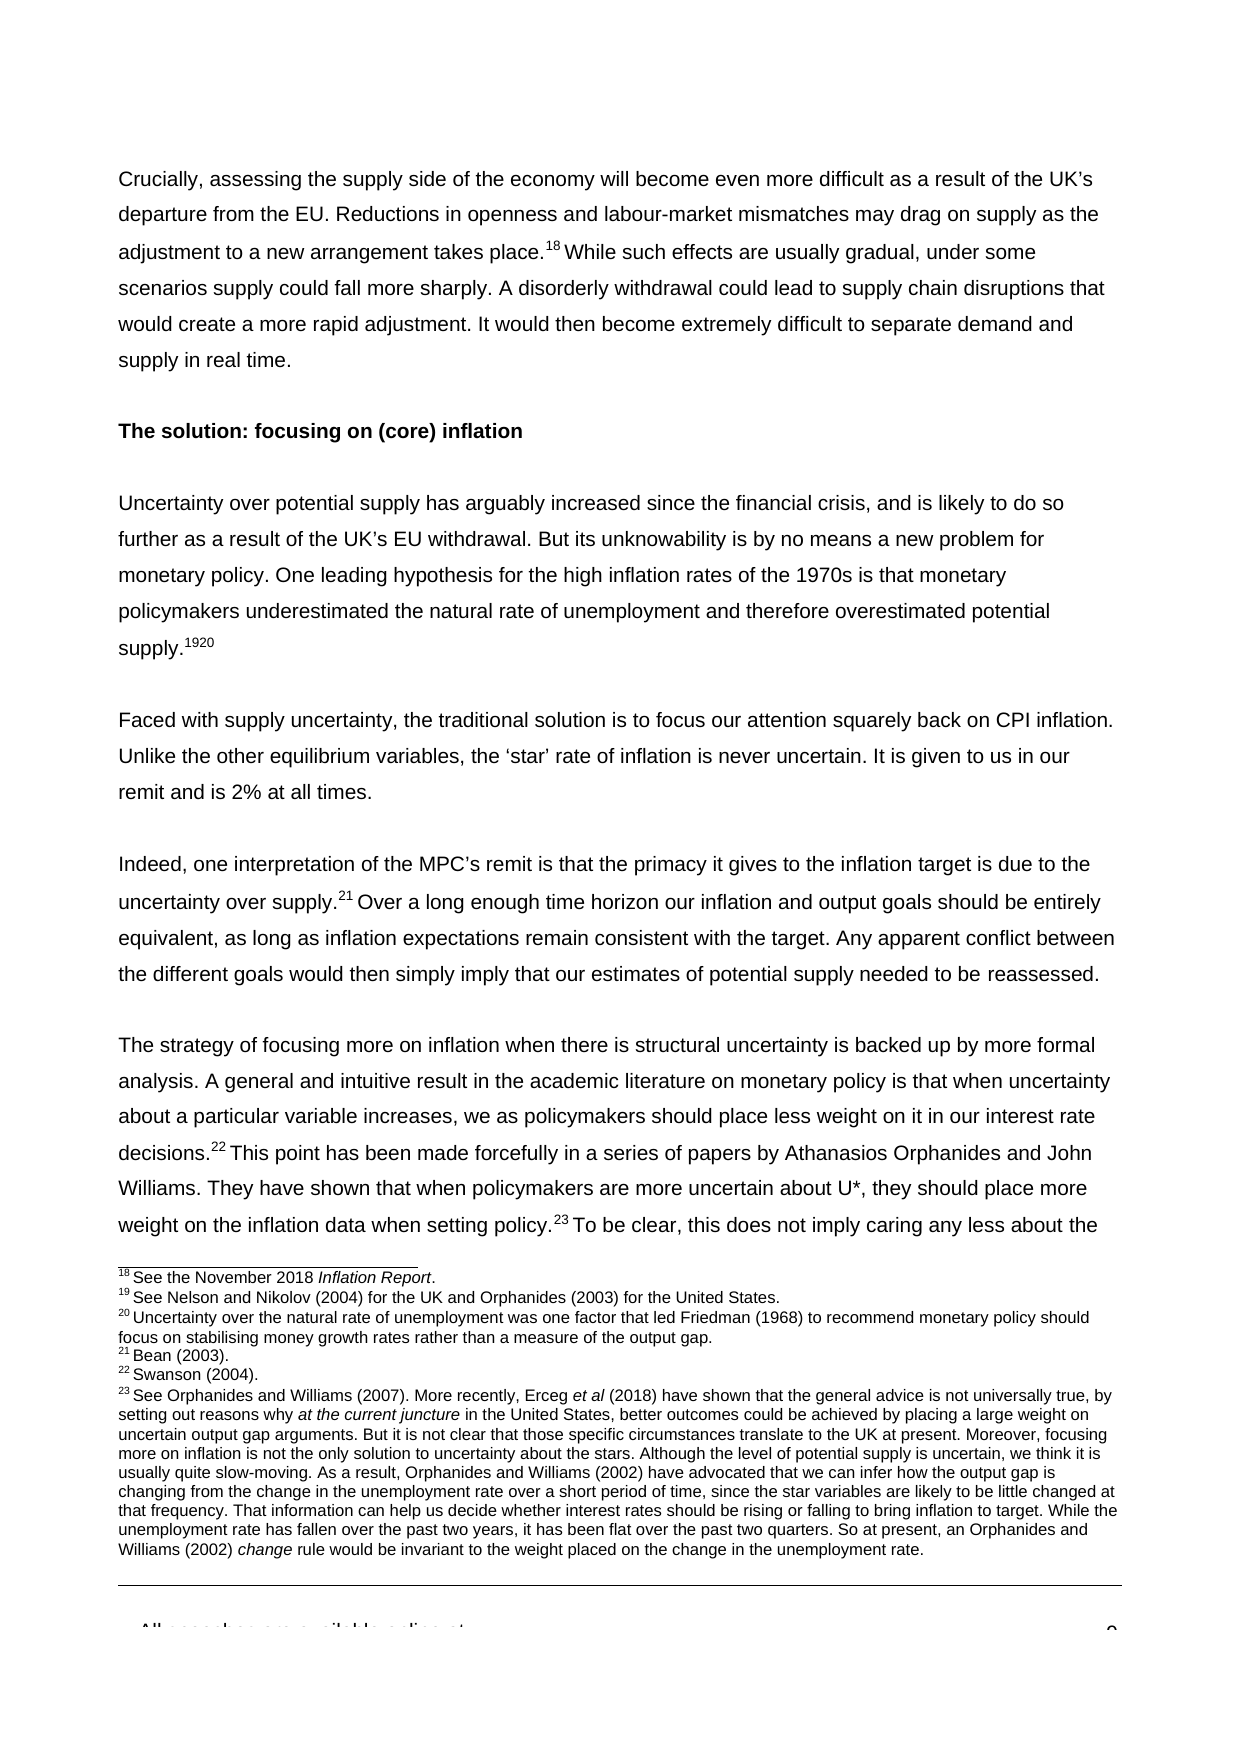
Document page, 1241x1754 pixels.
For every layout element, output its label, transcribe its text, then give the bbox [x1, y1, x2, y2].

text 23 See Orphanides and Williams (2007). More recently, Erceg et al (2018) have shown that the general advice is not universally true, by setting out reasons why at the current juncture in the United States, better outcomes could be achieved by placing a large weight on uncertain output gap arguments. But it is not clear that those specific circumstances translate to the UK at present. Moreover, focusing more on inflation is not the only solution to uncertainty about the stars. Although the level of potential supply is uncertain, we think it is usually quite slow-moving. As a result, Orphanides and Williams (2002) have advocated that we can infer how the output gap is changing from the change in the unemployment rate over a short period of time, since the star variables are likely to be little changed at that frequency. That information can help us decide whether interest rates should be rising or falling to bring inflation to target. While the unemployment rate has fallen over the past two years, it has been flat over the past two quarters. So at present, an Orphanides and Williams (2002) change rule would be invariant to the weight placed on the change in the unemployment rate. [118, 1385, 1119, 1558]
text Uncertainty over potential supply has arguably increased since the financial crisis, and is likely to do so further as a result of the UK’s EU withdrawal. But its unknowability is by no means a new problem for monetary policy. One leading hypothesis for the high inflation rates of the 1970s is that monetary policymakers underestimated the natural rate of unemployment and therefore overestimated potential supply.1920 [118, 491, 1067, 660]
text Indeed, one interpretation of the MPC’s remit is that the primacy it gives to the inflation target is due to the uncertainty over supply.21 Over a long enough time horizon our inflation and output goals should be entirely equivalent, as long as inflation expectations remain consistent with the target. Any apparent conflict between the different goals would then simply imply that our estimates of potential supply needed to be reassessed. [118, 852, 1118, 985]
text 21 Bean (2003). [118, 1347, 1151, 1366]
text 19 See Nelson and Nikolov (2004) for the UK and Orphanides (2003) for the United States. [118, 1288, 1151, 1307]
text 20 Uncertainty over the natural rate of unemployment was one factor that led Friedman (1968) to recommend monetary policy should focus on stabilising money growth rates rather than a measure of the output gap. [118, 1307, 1112, 1347]
text 18 See the November 2018 Inflation Report. [118, 1268, 1151, 1288]
text Crucially, assessing the supply side of the economy will become even more difficult as a result of the UK’s departure from the EU. Reductions in openness and labour-market mismatches may drag on supply as the adjustment to a new arrangement takes place.18 While such effects are usually gradual, under some scenarios supply could fall more sharply. A disorderly withdrawal could lead to supply chain disruptions that would create a more rapid adjustment. It would then become extremely difficult to separate demand and supply in real time. [118, 166, 1108, 371]
subtitle The solution: focusing on (core) inflation [118, 419, 1151, 443]
text 22 Swanson (2004). [118, 1366, 1151, 1385]
text The strategy of focusing more on inflation when there is structural uncertainty is backed up by more formal analysis. A general and intuitive result in the academic literature on monetary policy is that when uncertainty about a particular variable increases, we as policymakers should place less weight on it in our interest rate decisions.22 This point has been made forcefully in a series of papers by Athanasios Orphanides and John Williams. They have shown that when policymakers are more uncertain about U*, they should place more weight on the inflation data when setting policy.23 To be clear, this does not imply caring any less about the [118, 1033, 1113, 1237]
text Faced with supply uncertainty, the traditional solution is to focus our attention squarely back on CPI inflation. Unlike the other equilibrium variables, the ‘star’ rate of inflation is never uncertain. It is given to us in our remit and is 2% at all times. [118, 708, 1117, 804]
